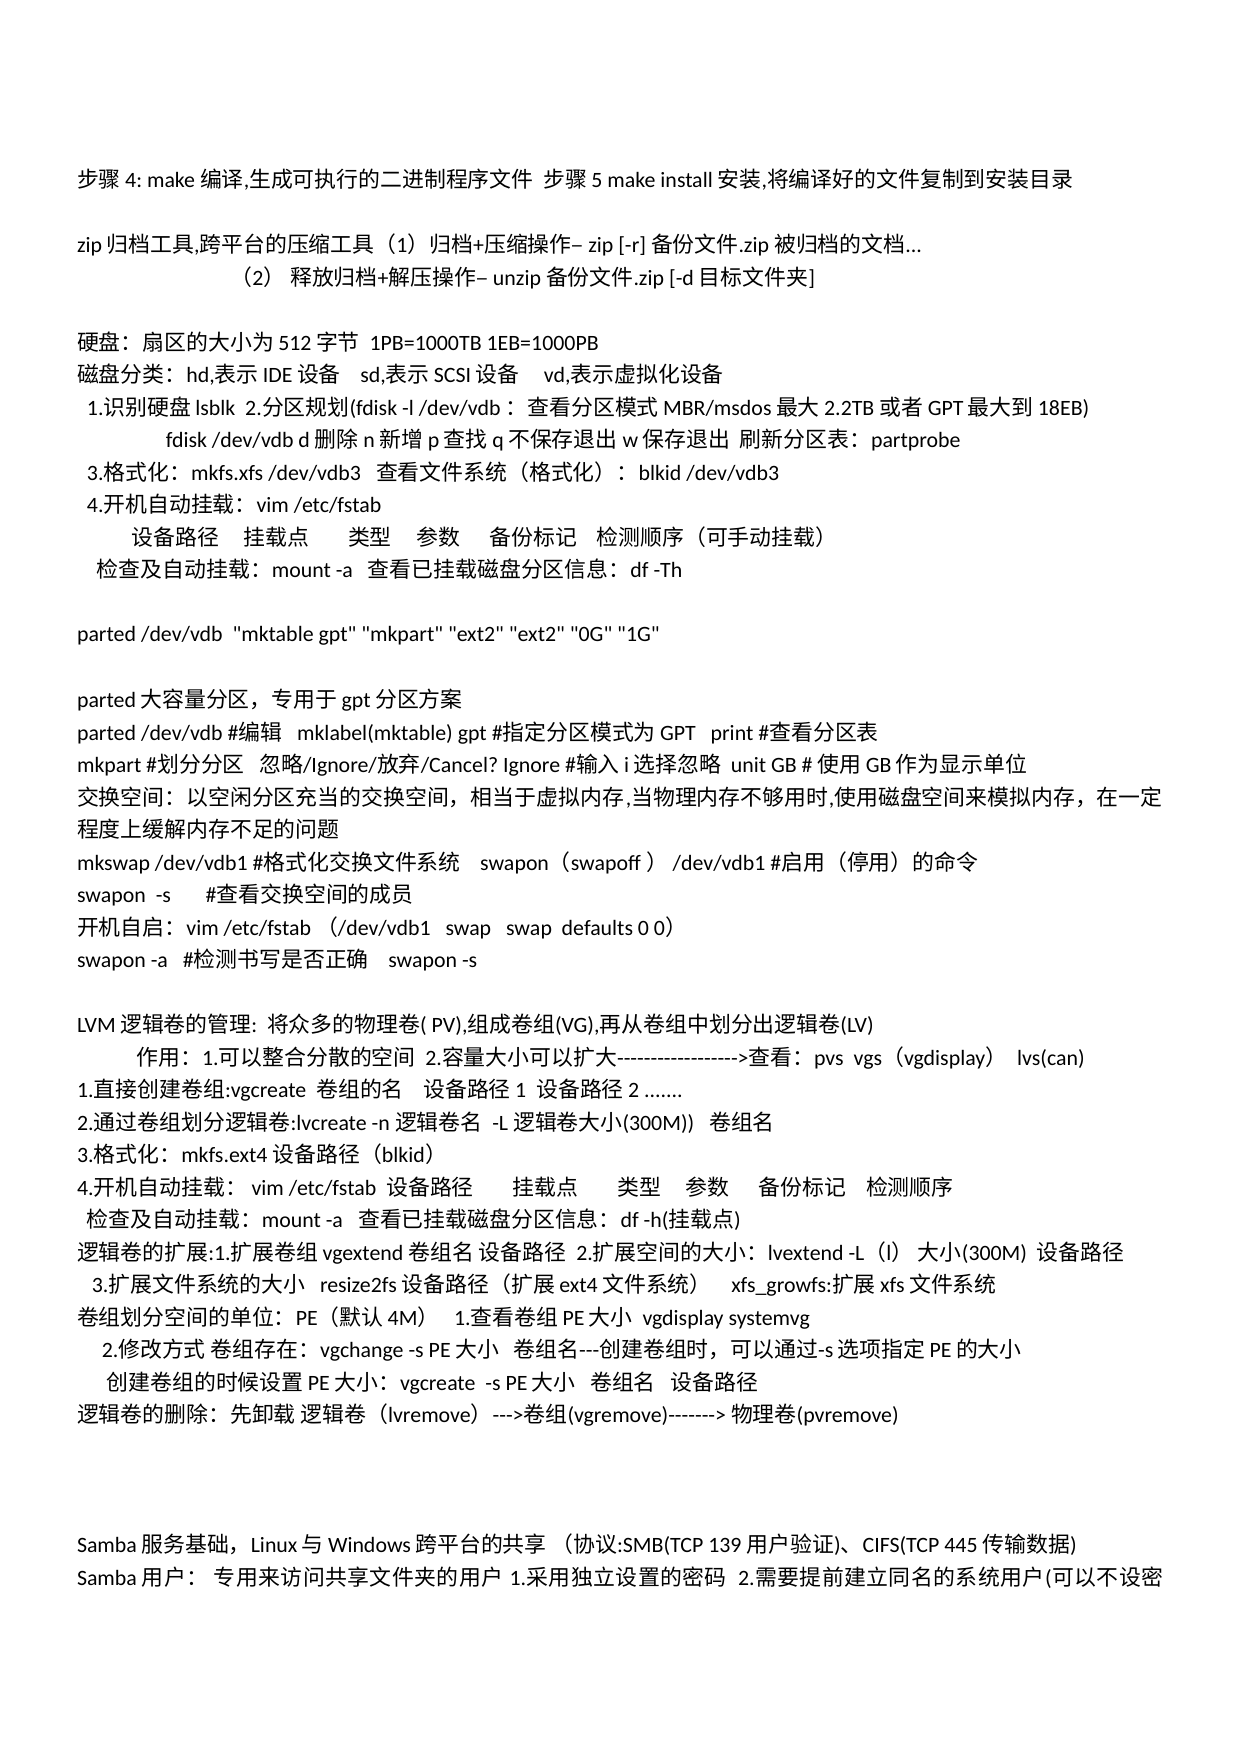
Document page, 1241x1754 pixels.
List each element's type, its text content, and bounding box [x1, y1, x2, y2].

text mkpart #划分分区 忽略/Ignore/放弃/Cancel? Ignore #输入i选择忽略 unit GB # 使用GB作为显示单位 [77, 747, 1163, 779]
text 磁盘分类：hd,表示IDE设备 sd,表示SCSI设备 vd,表示虚拟化设备 [77, 357, 1163, 389]
text 4.开机自动挂载：vim /etc/fstab [77, 487, 1163, 519]
text 检查及自动挂载：mount -a 查看已挂载磁盘分区信息：df -Th [77, 552, 1163, 584]
text zip归档工具,跨平台的压缩工具（1）归档+压缩操作– zip [-r] 备份文件.zip 被归档的文档... [77, 227, 1163, 259]
text 3.格式化：mkfs.ext4 设备路径（blkid） [77, 1137, 1163, 1169]
text fdisk /dev/vdb d删除 n新增 p查找 q不保存退出 w保存退出 刷新分区表：partprobe [77, 422, 1163, 454]
text 1.识别硬盘lsblk 2.分区规划(fdisk -l /dev/vdb ：查看分区模式MBR/msdos最大2.2TB 或者 GPT最大到18EB) [77, 389, 1163, 422]
text （2） 释放归档+解压操作– unzip 备份文件.zip [-d 目标文件夹] [77, 259, 1163, 292]
text parted /dev/vdb "mktable gpt" "mkpart" "ext2" "ext2" "0G" "1G" [77, 617, 1163, 649]
text parted /dev/vdb #编辑 mklabel(mktable) gpt #指定分区模式为GPT print #查看分区表 [77, 714, 1163, 747]
text 2.通过卷组划分逻辑卷:lvcreate -n 逻辑卷名 -L 逻辑卷大小(300M)) 卷组名 [77, 1104, 1163, 1137]
text 创建卷组的时候设置PE大小：vgcreate -s PE大小 卷组名 设备路径 [77, 1364, 1163, 1397]
text 2.修改方式 卷组存在：vgchange -s PE大小 卷组名---创建卷组时，可以通过-s选项指定PE的大小 [77, 1332, 1163, 1364]
text 3.格式化：mkfs.xfs /dev/vdb3 查看文件系统（格式化）：blkid /dev/vdb3 [77, 454, 1163, 487]
text Samba服务基础，Linux与Windows跨平台的共享 （协议:SMB(TCP 139 用户验证)、CIFS(TCP 445 传输数据) [77, 1527, 1163, 1559]
text LVM逻辑卷的管理: 将众多的物理卷( PV),组成卷组(VG),再从卷组中划分出逻辑卷(LV) [77, 1007, 1163, 1039]
text 检查及自动挂载：mount -a 查看已挂载磁盘分区信息：df -h(挂载点) [77, 1202, 1163, 1234]
text swapon -s #查看交换空间的成员 [77, 877, 1163, 909]
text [77, 1559, 1163, 1592]
text 1.直接创建卷组:vgcreate 卷组的名 设备路径1 设备路径2 ....... [77, 1072, 1163, 1104]
text 逻辑卷的扩展:1.扩展卷组vgextend 卷组名 设备路径 2.扩展空间的大小：lvextend -L（l） 大小(300M) 设备路径 [77, 1234, 1163, 1267]
text 逻辑卷的删除：先卸载 逻辑卷（lvremove）--->卷组(vgremove)-------> 物理卷(pvremove) [77, 1397, 1163, 1429]
text 作用：1.可以整合分散的空间 2.容量大小可以扩大------------------>查看：pvs vgs（vgdisplay） lvs(can) [77, 1039, 1163, 1072]
text 卷组划分空间的单位：PE（默认4M） 1.查看卷组PE大小 vgdisplay systemvg [77, 1299, 1163, 1332]
text 设备路径 挂载点 类型 参数 备份标记 检测顺序（可手动挂载） [77, 519, 1163, 552]
text swapon -a #检测书写是否正确 swapon -s [77, 942, 1163, 974]
text mkswap /dev/vdb1 #格式化交换文件系统 swapon（swapoff ） /dev/vdb1 #启用（停用）的命令 [77, 844, 1163, 877]
text 3.扩展文件系统的大小 resize2fs 设备路径（扩展ext4文件系统） xfs_growfs:扩展xfs文件系统 [77, 1267, 1163, 1299]
text 交换空间：以空闲分区充当的交换空间，相当于虚拟内存,当物理内存不够用时,使用磁盘空间来模拟内存，在一定程度上缓解内存不足的问题 [77, 779, 1163, 844]
text parted大容量分区，专用于gpt分区方案 [77, 682, 1163, 714]
text 步骤4: make 编译,生成可执行的二进制程序文件 步骤5 make install 安装,将编译好的文件复制到安装目录 [77, 162, 1163, 194]
text 4.开机自动挂载： vim /etc/fstab 设备路径 挂载点 类型 参数 备份标记 检测顺序 [77, 1169, 1163, 1202]
text 硬盘：扇区的大小为512字节 1PB=1000TB 1EB=1000PB [77, 324, 1163, 357]
text 开机自启：vim /etc/fstab （/dev/vdb1 swap swap defaults 0 0） [77, 909, 1163, 942]
